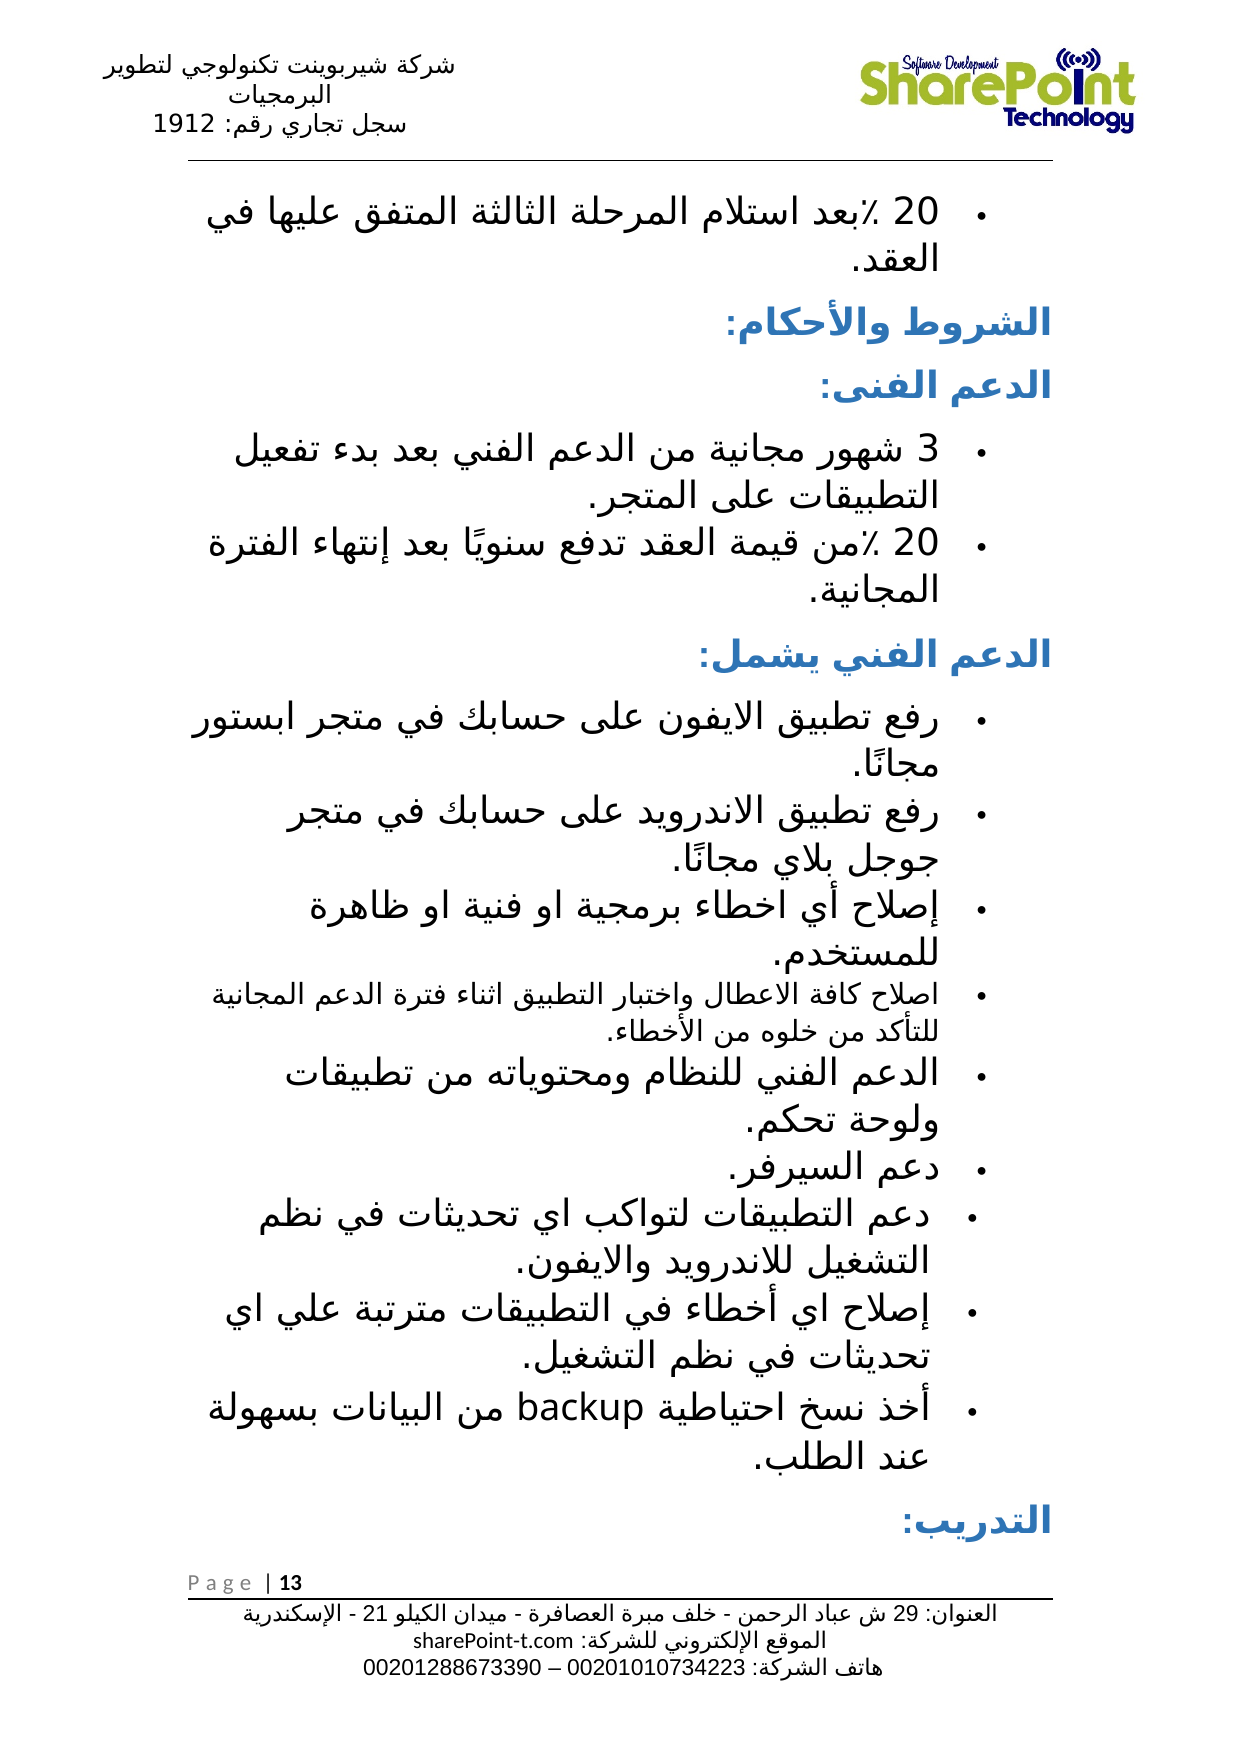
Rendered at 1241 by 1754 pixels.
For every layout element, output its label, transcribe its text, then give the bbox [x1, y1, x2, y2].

list رفع تطبيق الاندرويد على حسابك في متجر جوجل بلاي مجانًا. [187, 789, 978, 880]
text الدعم الفنى: [187, 363, 1053, 407]
text الشروط والأحكام: [187, 300, 1053, 343]
list إصلاح اي أخطاء في التطبيقات مترتبة علي اي تحديثات في نظم التشغيل. [187, 1286, 968, 1377]
text التدريب: [187, 1499, 1053, 1542]
list رفع تطبيق الايفون على حسابك في متجر ابستور مجانًا. [187, 695, 978, 786]
list اصلاح كافة الاعطال واختبار التطبيق اثناء فترة الدعم المجانية للتأكد من خلوه من الأخطاء. [187, 977, 978, 1048]
list 20 ٪من قيمة العقد تدفع سنويًا بعد إنتهاء الفترة المجانية. [187, 521, 978, 612]
list دعم التطبيقات لتواكب اي تحديثات في نظم التشغيل للاندرويد والايفون. [187, 1192, 968, 1283]
list أخذ نسخ احتياطية backup من البيانات بسهولة عند الطلب. [187, 1380, 968, 1478]
text الدعم الفني يشمل: [187, 632, 1053, 675]
list الدعم الفني للنظام ومحتوياته من تطبيقات ولوحة تحكم. [187, 1051, 978, 1142]
picture [844, 39, 1147, 140]
list إصلاح أي اخطاء برمجية او فنية او ظاهرة للمستخدم. [187, 883, 978, 974]
list 3 شهور مجانية من الدعم الفني بعد بدء تفعيل التطبيقات على المتجر. [187, 427, 978, 517]
list دعم السيرفر. [187, 1145, 978, 1189]
list 20 ٪بعد استلام المرحلة الثالثة المتفق عليها في العقد. [187, 189, 978, 280]
